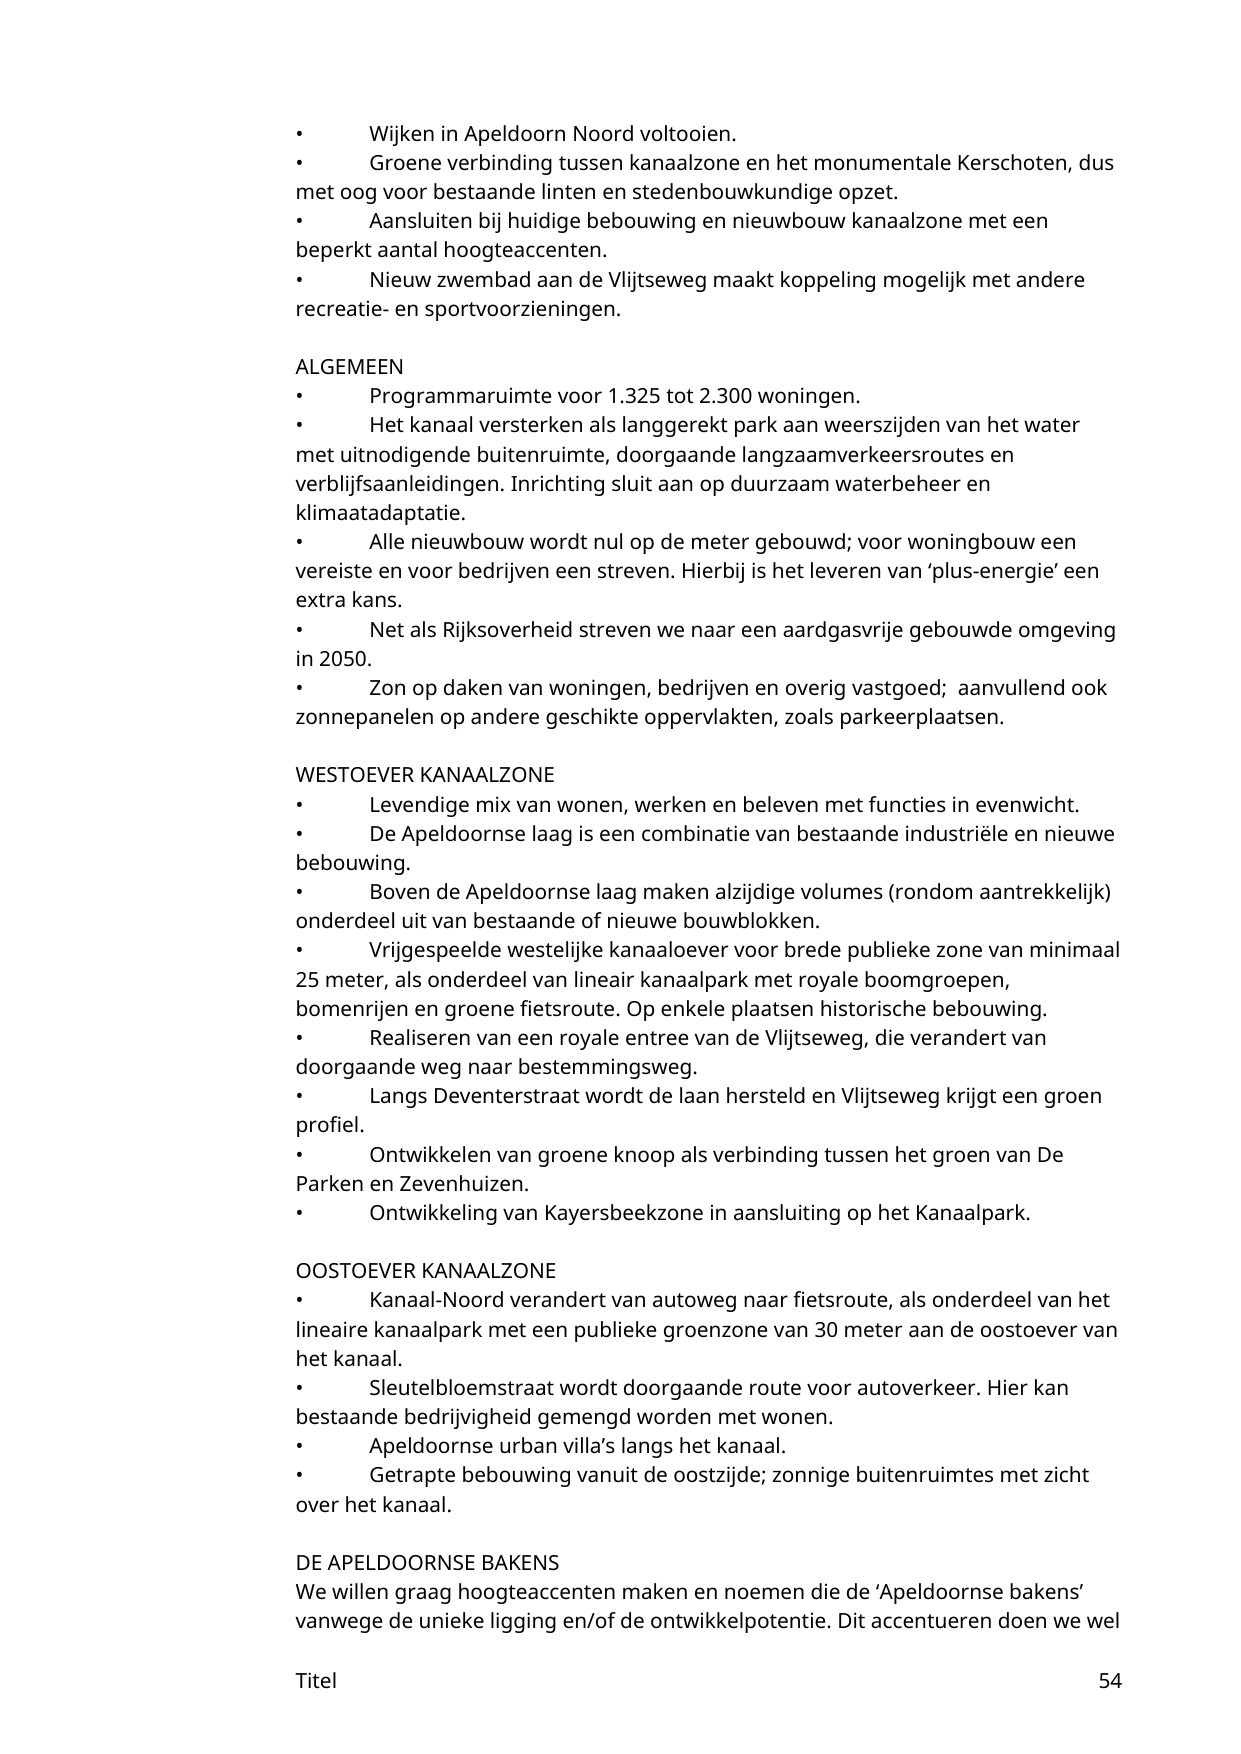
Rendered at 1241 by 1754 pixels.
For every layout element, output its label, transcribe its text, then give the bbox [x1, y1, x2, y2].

text • Vrijgespeelde westelijke kanaaloever voor brede publieke zone van minimaal 25 meter, als onderdeel van lineair kanaalpark met royale boomgroepen, bomenrijen en groene fietsroute. Op enkele plaatsen historische bebouwing. [295, 935, 1122, 1022]
text • Nieuw zwembad aan de Vlijtseweg maakt koppeling mogelijk met andere recreatie- en sportvoorzieningen. [295, 264, 1122, 322]
text • Ontwikkelen van groene knoop als verbinding tussen het groen van De Parken en Zevenhuizen. [295, 1139, 1122, 1197]
text • De Apeldoornse laag is een combinatie van bestaande industriële en nieuwe bebouwing. [295, 818, 1122, 876]
text ALGEMEEN [295, 351, 1122, 381]
text • Alle nieuwbouw wordt nul op de meter gebouwd; voor woningbouw een vereiste en voor bedrijven een streven. Hierbij is het leveren van ‘plus-energie’ een extra kans. [295, 526, 1122, 614]
text • Boven de Apeldoornse laag maken alzijdige volumes (rondom aantrekkelijk) onderdeel uit van bestaande of nieuwe bouwblokken. [295, 876, 1122, 935]
text OOSTOEVER KANAALZONE [295, 1256, 1122, 1285]
text • Wijken in Apeldoorn Noord voltooien. [295, 118, 1122, 147]
text • Realiseren van een royale entree van de Vlijtseweg, die verandert van doorgaande weg naar bestemmingsweg. [295, 1022, 1122, 1081]
text • Apeldoornse urban villa’s langs het kanaal. [295, 1431, 1122, 1460]
text WESTOEVER KANAALZONE [295, 760, 1122, 789]
text • Getrapte bebouwing vanuit de oostzijde; zonnige buitenruimtes met zicht over het kanaal. [295, 1460, 1122, 1518]
text • Langs Deventerstraat wordt de laan hersteld en Vlijtseweg krijgt een groen profiel. [295, 1081, 1122, 1139]
text • Kanaal-Noord verandert van autoweg naar fietsroute, als onderdeel van het lineaire kanaalpark met een publieke groenzone van 30 meter aan de oostoever van het kanaal. [295, 1285, 1122, 1372]
text • Net als Rijksoverheid streven we naar een aardgasvrije gebouwde omgeving in 2050. [295, 614, 1122, 672]
text DE APELDOORNSE BAKENS [295, 1547, 1122, 1576]
text • Groene verbinding tussen kanaalzone en het monumentale Kerschoten, dus met oog voor bestaande linten en stedenbouwkundige opzet. [295, 147, 1122, 206]
text • Zon op daken van woningen, bedrijven en overig vastgoed; aanvullend ook zonnepanelen op andere geschikte oppervlakten, zoals parkeerplaatsen. [295, 672, 1122, 731]
text • Levendige mix van wonen, werken en beleven met functies in evenwicht. [295, 789, 1122, 818]
text • Sleutelbloemstraat wordt doorgaande route voor autoverkeer. Hier kan bestaande bedrijvigheid gemengd worden met wonen. [295, 1372, 1122, 1431]
text • Programmaruimte voor 1.325 tot 2.300 woningen. [295, 381, 1122, 410]
text • Ontwikkeling van Kayersbeekzone in aansluiting op het Kanaalpark. [295, 1197, 1122, 1226]
text • Het kanaal versterken als langgerekt park aan weerszijden van het water met uitnodigende buitenruimte, doorgaande langzaamverkeersroutes en verblijfsaanleidingen. Inrichting sluit aan op duurzaam waterbeheer en klimaatadaptatie. [295, 410, 1122, 526]
text • Aansluiten bij huidige bebouwing en nieuwbouw kanaalzone met een beperkt aantal hoogteaccenten. [295, 206, 1122, 264]
